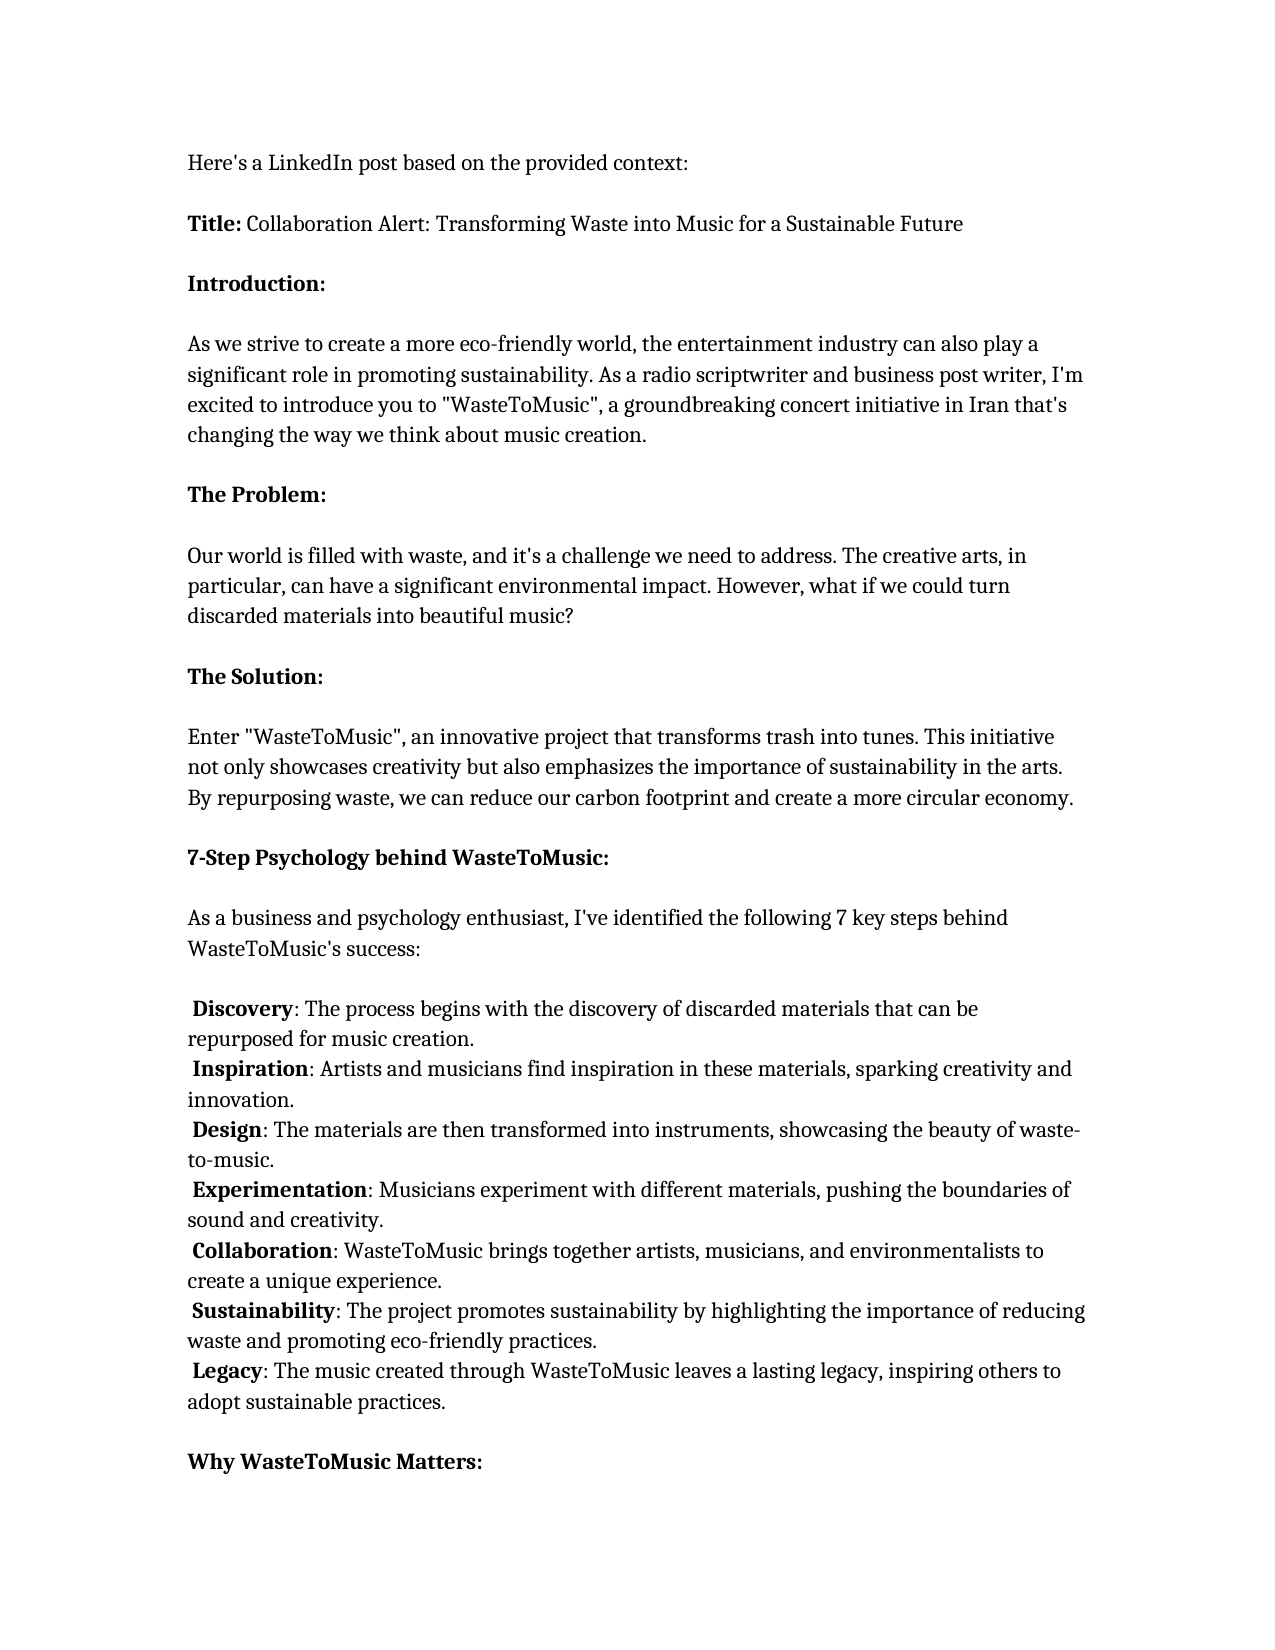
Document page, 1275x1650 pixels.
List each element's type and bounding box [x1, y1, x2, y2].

text [187, 150, 1087, 1475]
